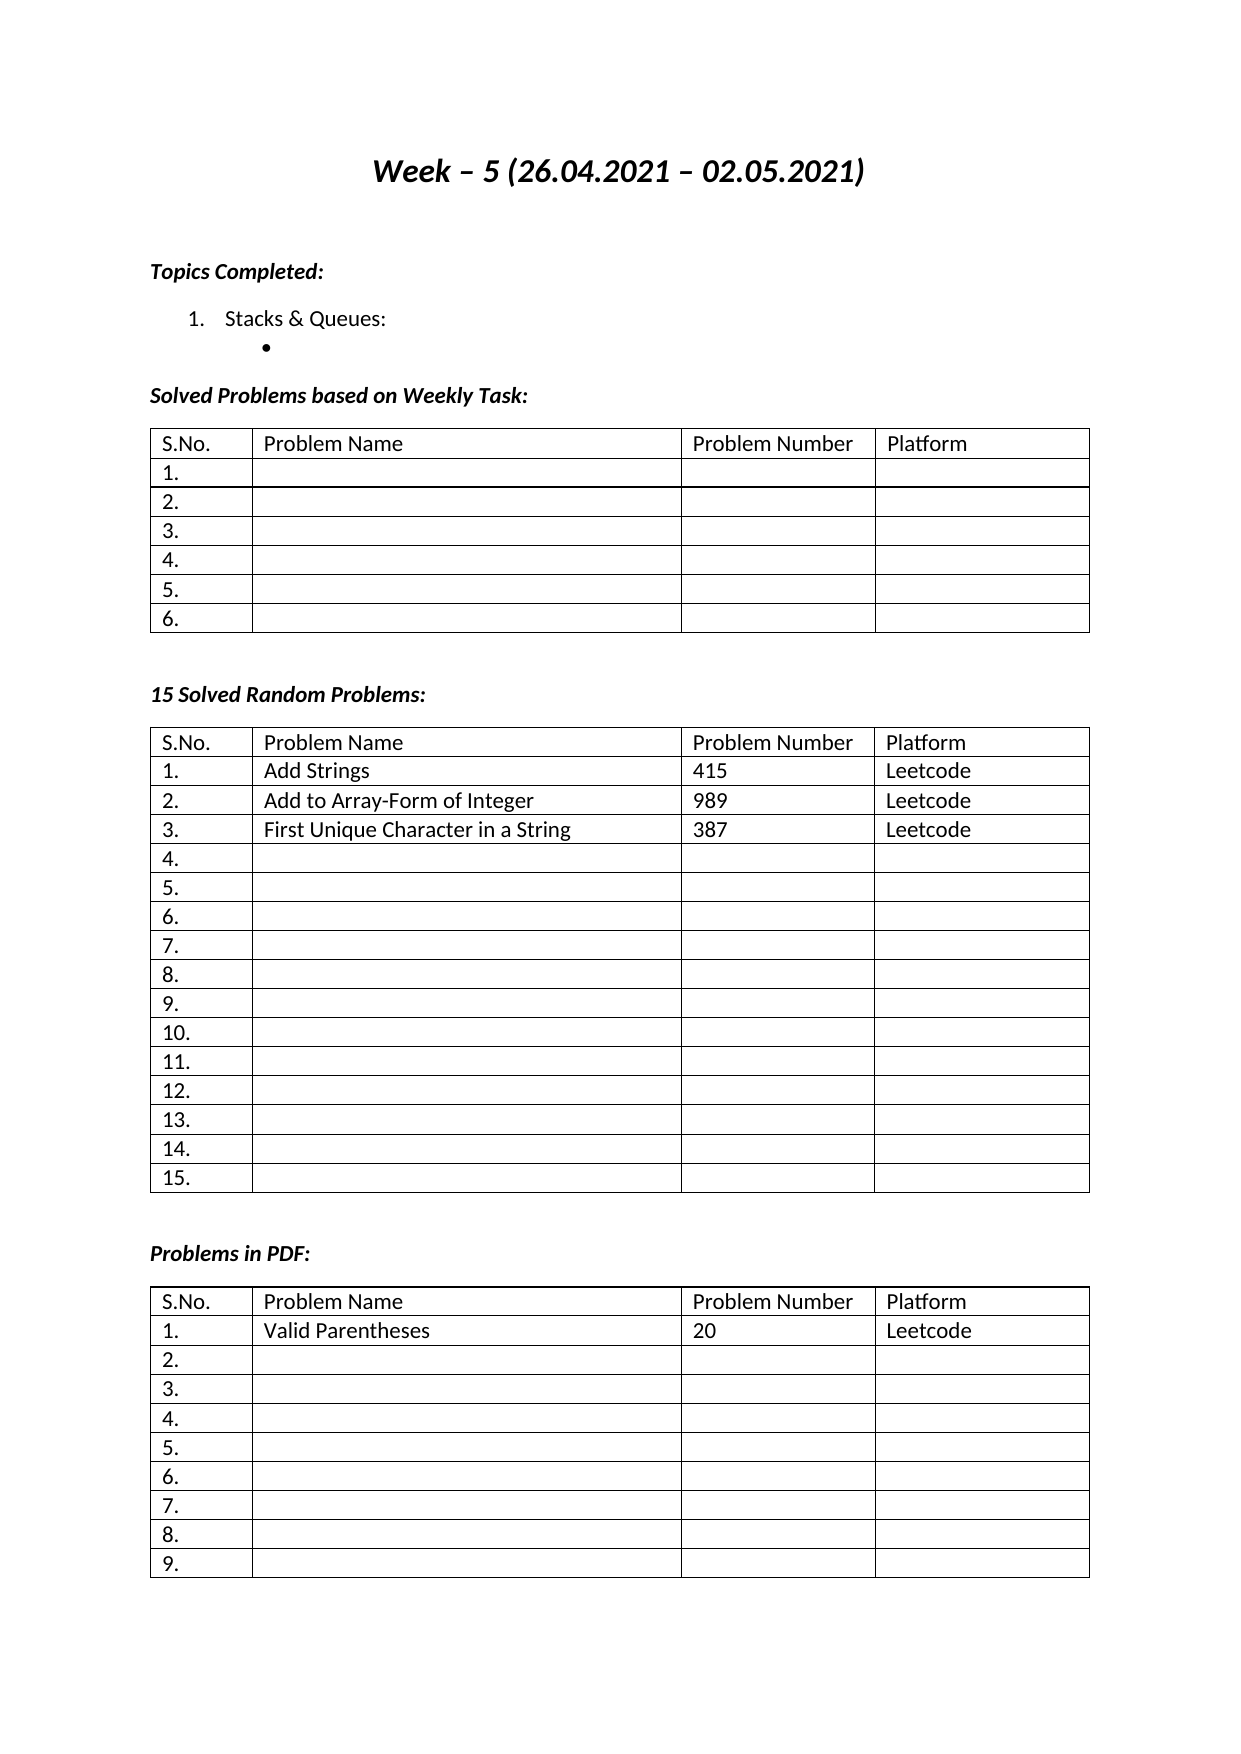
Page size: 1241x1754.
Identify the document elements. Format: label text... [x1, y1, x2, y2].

table_cell First Unique Character in a String [253, 815, 681, 843]
table_cell Leetcode [875, 786, 1089, 814]
table_cell [253, 989, 681, 1017]
table_cell 989 [682, 786, 874, 814]
table_cell 387 [682, 815, 874, 843]
table_cell [876, 546, 1089, 574]
table_cell [253, 575, 681, 603]
table_cell [682, 873, 874, 901]
table_cell Leetcode [875, 757, 1089, 785]
table_cell 1. [151, 757, 252, 785]
table_cell [682, 1549, 875, 1577]
table_cell 2. [151, 488, 252, 516]
table_cell [682, 960, 874, 988]
text Topics Completed: [150, 257, 1090, 286]
table_cell 9. [151, 989, 252, 1017]
table_cell [875, 960, 1089, 988]
table_cell [253, 1462, 681, 1490]
table_cell [876, 1375, 1089, 1403]
table_cell [682, 1135, 874, 1162]
table_header Platform [875, 728, 1089, 756]
table_cell [253, 1433, 681, 1461]
table_header Problem Name [253, 728, 681, 756]
table_cell Valid Parentheses [253, 1316, 681, 1344]
table_cell [253, 931, 681, 959]
table_cell [682, 1404, 875, 1432]
table_cell [682, 604, 875, 632]
table_header Problem Number [682, 728, 874, 756]
table_cell 7. [151, 931, 252, 959]
text 15 Solved Random Problems: [150, 680, 1090, 708]
table_cell [253, 546, 681, 574]
table_cell 6. [151, 902, 252, 930]
table_cell 3. [151, 1375, 252, 1403]
table_cell 9. [151, 1549, 252, 1577]
table_cell [253, 1491, 681, 1519]
table_cell [682, 844, 874, 872]
table_cell [253, 1047, 681, 1075]
table_cell 4. [151, 844, 252, 872]
table_cell [253, 459, 681, 486]
table_cell 8. [151, 960, 252, 988]
text Solved Problems based on Weekly Task: [150, 381, 1090, 409]
table_cell [682, 1520, 875, 1548]
table_cell [876, 1346, 1089, 1373]
table_cell [682, 1047, 874, 1075]
table_cell [253, 1018, 681, 1046]
table_header Platform [876, 1288, 1089, 1315]
table_cell [253, 844, 681, 872]
table_cell [876, 1549, 1089, 1577]
table_cell [875, 1135, 1089, 1162]
text Week – 5 (26.04.2021 – 02.05.2021) [150, 150, 1090, 191]
table_cell [253, 1076, 681, 1104]
table_cell [876, 517, 1089, 544]
table_header Problem Name [253, 1288, 681, 1315]
table_cell [682, 931, 874, 959]
table_cell [875, 1018, 1089, 1046]
table_cell [253, 1549, 681, 1577]
table_cell 11. [151, 1047, 252, 1075]
table_cell [682, 459, 875, 486]
table_cell [253, 1375, 681, 1403]
table_cell 1. [151, 459, 252, 486]
table_cell [682, 1105, 874, 1133]
table_cell [876, 1433, 1089, 1461]
table_header S.No. [151, 1288, 252, 1315]
table_cell 14. [151, 1135, 252, 1162]
table_cell 6. [151, 1462, 252, 1490]
table_cell [876, 575, 1089, 603]
table_cell [253, 873, 681, 901]
table_cell [875, 1105, 1089, 1133]
table_cell [253, 1520, 681, 1548]
table_cell [876, 1520, 1089, 1548]
table_cell Add Strings [253, 757, 681, 785]
table_cell [682, 1164, 874, 1192]
table_cell [875, 1047, 1089, 1075]
table_cell 2. [151, 786, 252, 814]
table_header S.No. [151, 429, 252, 457]
table_cell [682, 1462, 875, 1490]
table_cell 5. [151, 575, 252, 603]
table_header Problem Number [682, 429, 875, 457]
table_header Platform [876, 429, 1089, 457]
table_header Problem Number [682, 1288, 875, 1315]
table_cell [875, 844, 1089, 872]
table_cell [875, 902, 1089, 930]
table_cell [682, 1375, 875, 1403]
table_cell 8. [151, 1520, 252, 1548]
table_cell [253, 960, 681, 988]
table_cell [682, 575, 875, 603]
table_cell [682, 1018, 874, 1046]
table_cell [876, 1404, 1089, 1432]
table_cell [682, 989, 874, 1017]
table_cell 5. [151, 873, 252, 901]
table_cell 20 [682, 1316, 875, 1344]
text Problems in PDF: [150, 1239, 1090, 1267]
table_cell [875, 873, 1089, 901]
table_cell [253, 902, 681, 930]
table_cell [253, 1105, 681, 1133]
table_cell [682, 1076, 874, 1104]
table_cell [876, 1491, 1089, 1519]
table_header Problem Name [253, 429, 681, 457]
table_cell 1. [151, 1316, 252, 1344]
table_cell [682, 546, 875, 574]
table_cell 4. [151, 1404, 252, 1432]
table_cell 6. [151, 604, 252, 632]
table_cell [253, 517, 681, 544]
table_cell 13. [151, 1105, 252, 1133]
table_cell [682, 488, 875, 516]
table_cell Add to Array-Form of Integer [253, 786, 681, 814]
table_cell 10. [151, 1018, 252, 1046]
table_cell [253, 488, 681, 516]
table_cell [682, 517, 875, 544]
list Stacks & Queues: [187, 304, 1090, 332]
table_cell 3. [151, 517, 252, 544]
table_cell 15. [151, 1164, 252, 1192]
table_cell [682, 1491, 875, 1519]
table_cell [876, 459, 1089, 486]
table_cell [876, 604, 1089, 632]
table_cell 5. [151, 1433, 252, 1461]
table_cell [876, 488, 1089, 516]
table_cell [875, 1164, 1089, 1192]
table_cell [682, 1433, 875, 1461]
table_cell [253, 1346, 681, 1373]
table_cell [875, 989, 1089, 1017]
table_cell [253, 604, 681, 632]
table_cell [875, 1076, 1089, 1104]
table_cell [253, 1164, 681, 1192]
table_cell 7. [151, 1491, 252, 1519]
table_cell 12. [151, 1076, 252, 1104]
table_cell [253, 1404, 681, 1432]
table_cell 3. [151, 815, 252, 843]
table_cell Leetcode [875, 815, 1089, 843]
table_cell [682, 1346, 875, 1373]
table_cell [875, 931, 1089, 959]
table_cell [682, 902, 874, 930]
table_cell Leetcode [876, 1316, 1089, 1344]
table_cell 2. [151, 1346, 252, 1373]
table_cell [253, 1135, 681, 1162]
table_cell [876, 1462, 1089, 1490]
table_cell 4. [151, 546, 252, 574]
table_cell 415 [682, 757, 874, 785]
table_header S.No. [151, 728, 252, 756]
